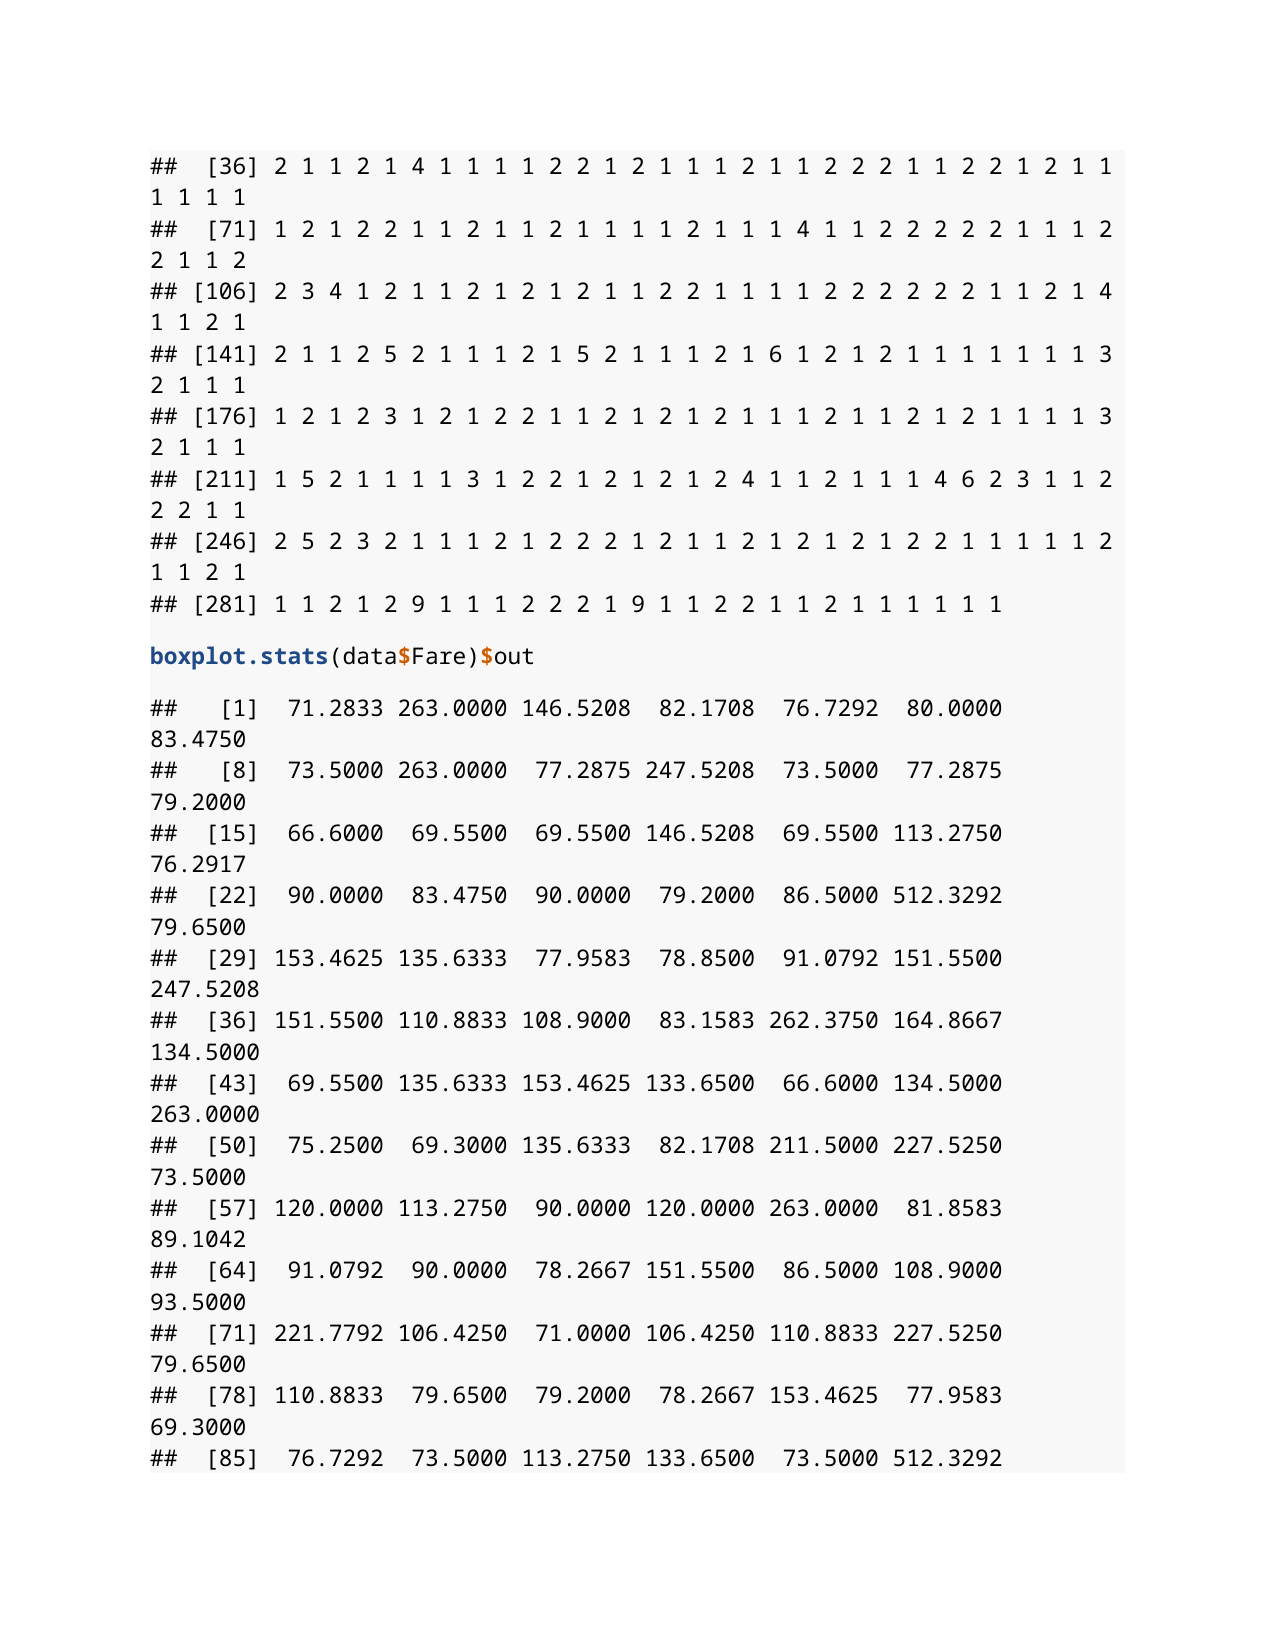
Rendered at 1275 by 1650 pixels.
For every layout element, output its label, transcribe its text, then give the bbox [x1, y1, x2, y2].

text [150, 150, 1125, 619]
text boxplot.stats(data$Fare)$out [150, 639, 1125, 671]
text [150, 692, 1125, 1473]
